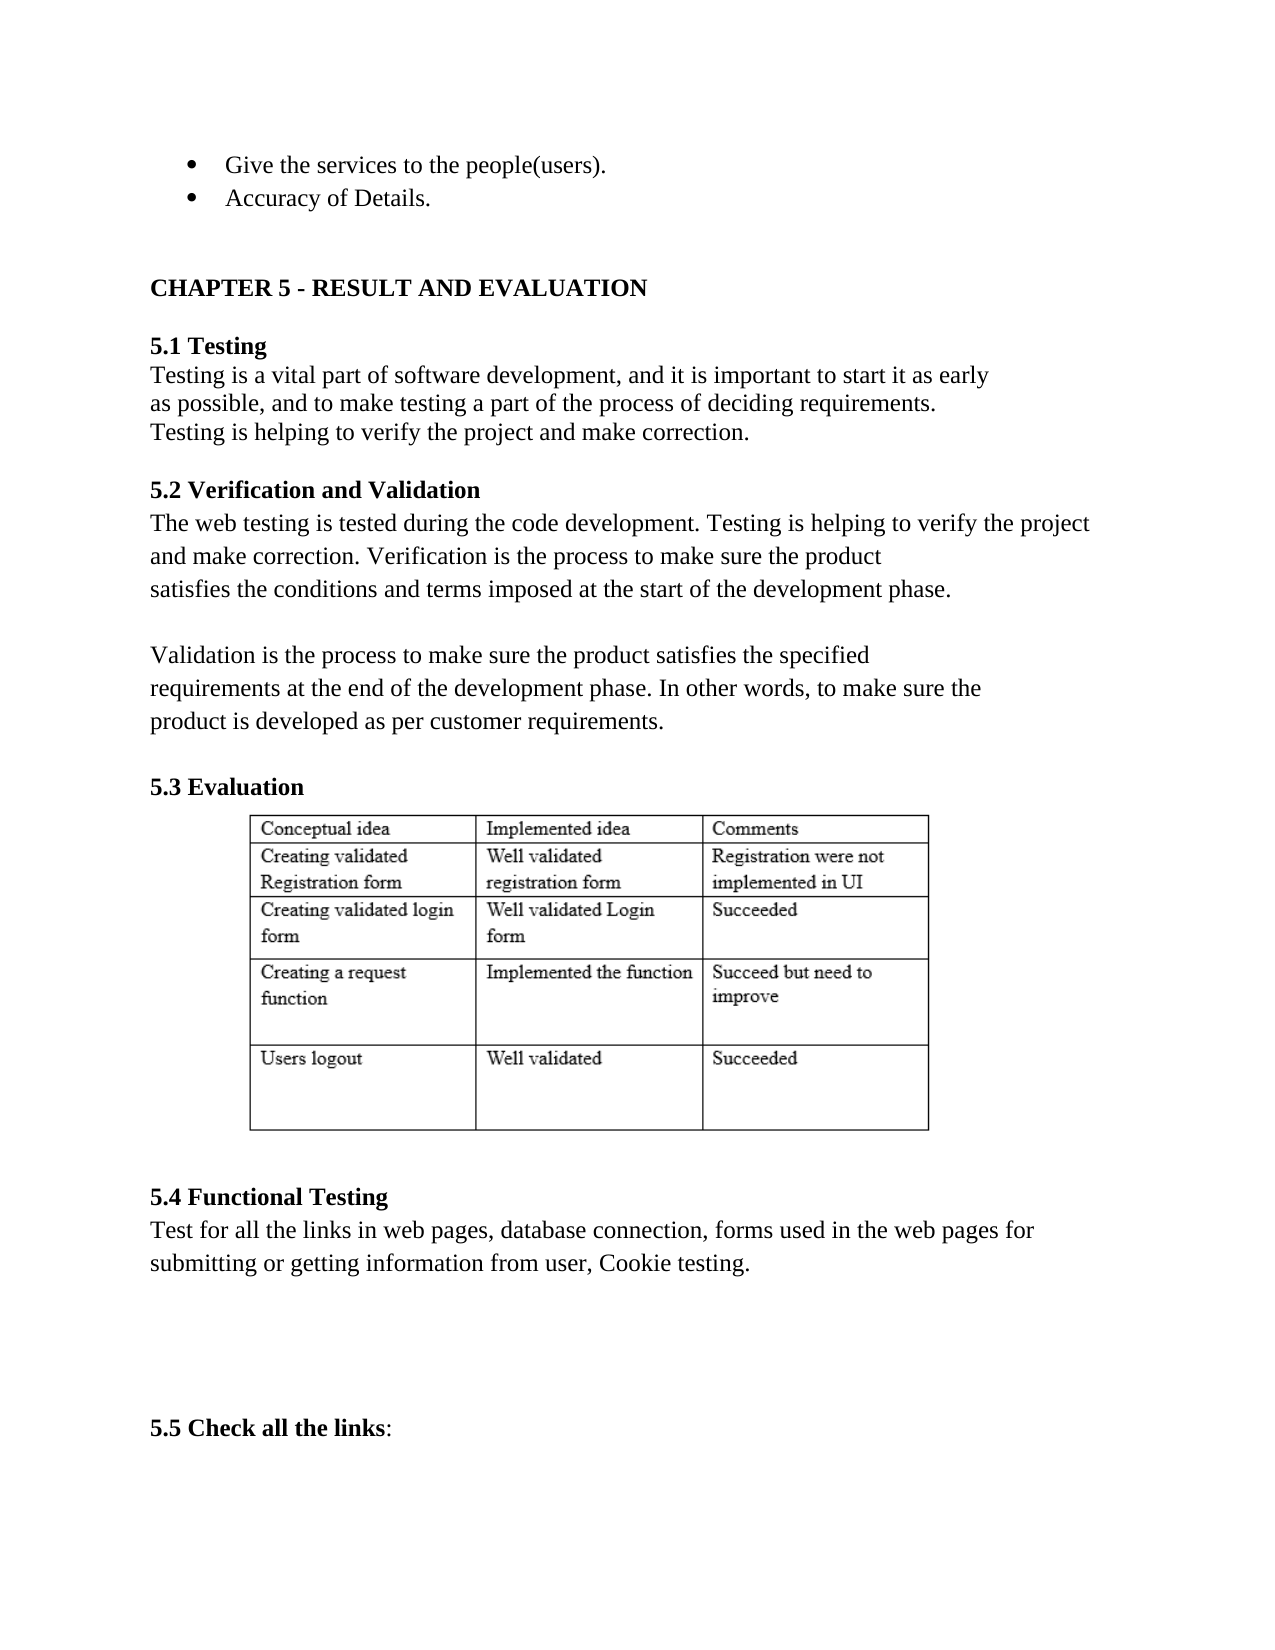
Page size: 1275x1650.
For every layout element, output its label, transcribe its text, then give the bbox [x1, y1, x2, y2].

text satisfies the conditions and terms imposed at the start of the development phase. [150, 574, 1125, 603]
list Accuracy of Details. [187, 183, 1125, 212]
text 5.3 Evaluation [150, 772, 1125, 801]
text 5.5 Check all the links: [150, 1413, 1125, 1442]
list Give the services to the people(users). [187, 150, 1125, 179]
text The web testing is tested during the code development. Testing is helping to verify the project and make correction. Verification is the process to make sure the product [150, 508, 1125, 569]
text Test for all the links in web pages, database connection, forms used in the web pages for submitting or getting information from user, Cookie testing. [150, 1215, 1125, 1277]
text product is developed as per customer requirements. [150, 706, 1125, 735]
picture [226, 801, 943, 1147]
text Testing is a vital part of software development, and it is important to start it as early [150, 360, 1125, 388]
text CHAPTER 5 - RESULT AND EVALUATION [150, 273, 1125, 302]
text as possible, and to make testing a part of the process of deciding requirements. [150, 388, 1125, 417]
text requirements at the end of the development phase. In other words, to make sure the [150, 673, 1125, 702]
text 5.1 Testing [150, 331, 1125, 360]
text Validation is the process to make sure the product satisfies the specified [150, 640, 1125, 669]
text Testing is helping to verify the project and make correction. [150, 417, 1125, 446]
text 5.2 Verification and Validation [150, 475, 1125, 503]
subtitle 5.4 Functional Testing [150, 1182, 1125, 1211]
